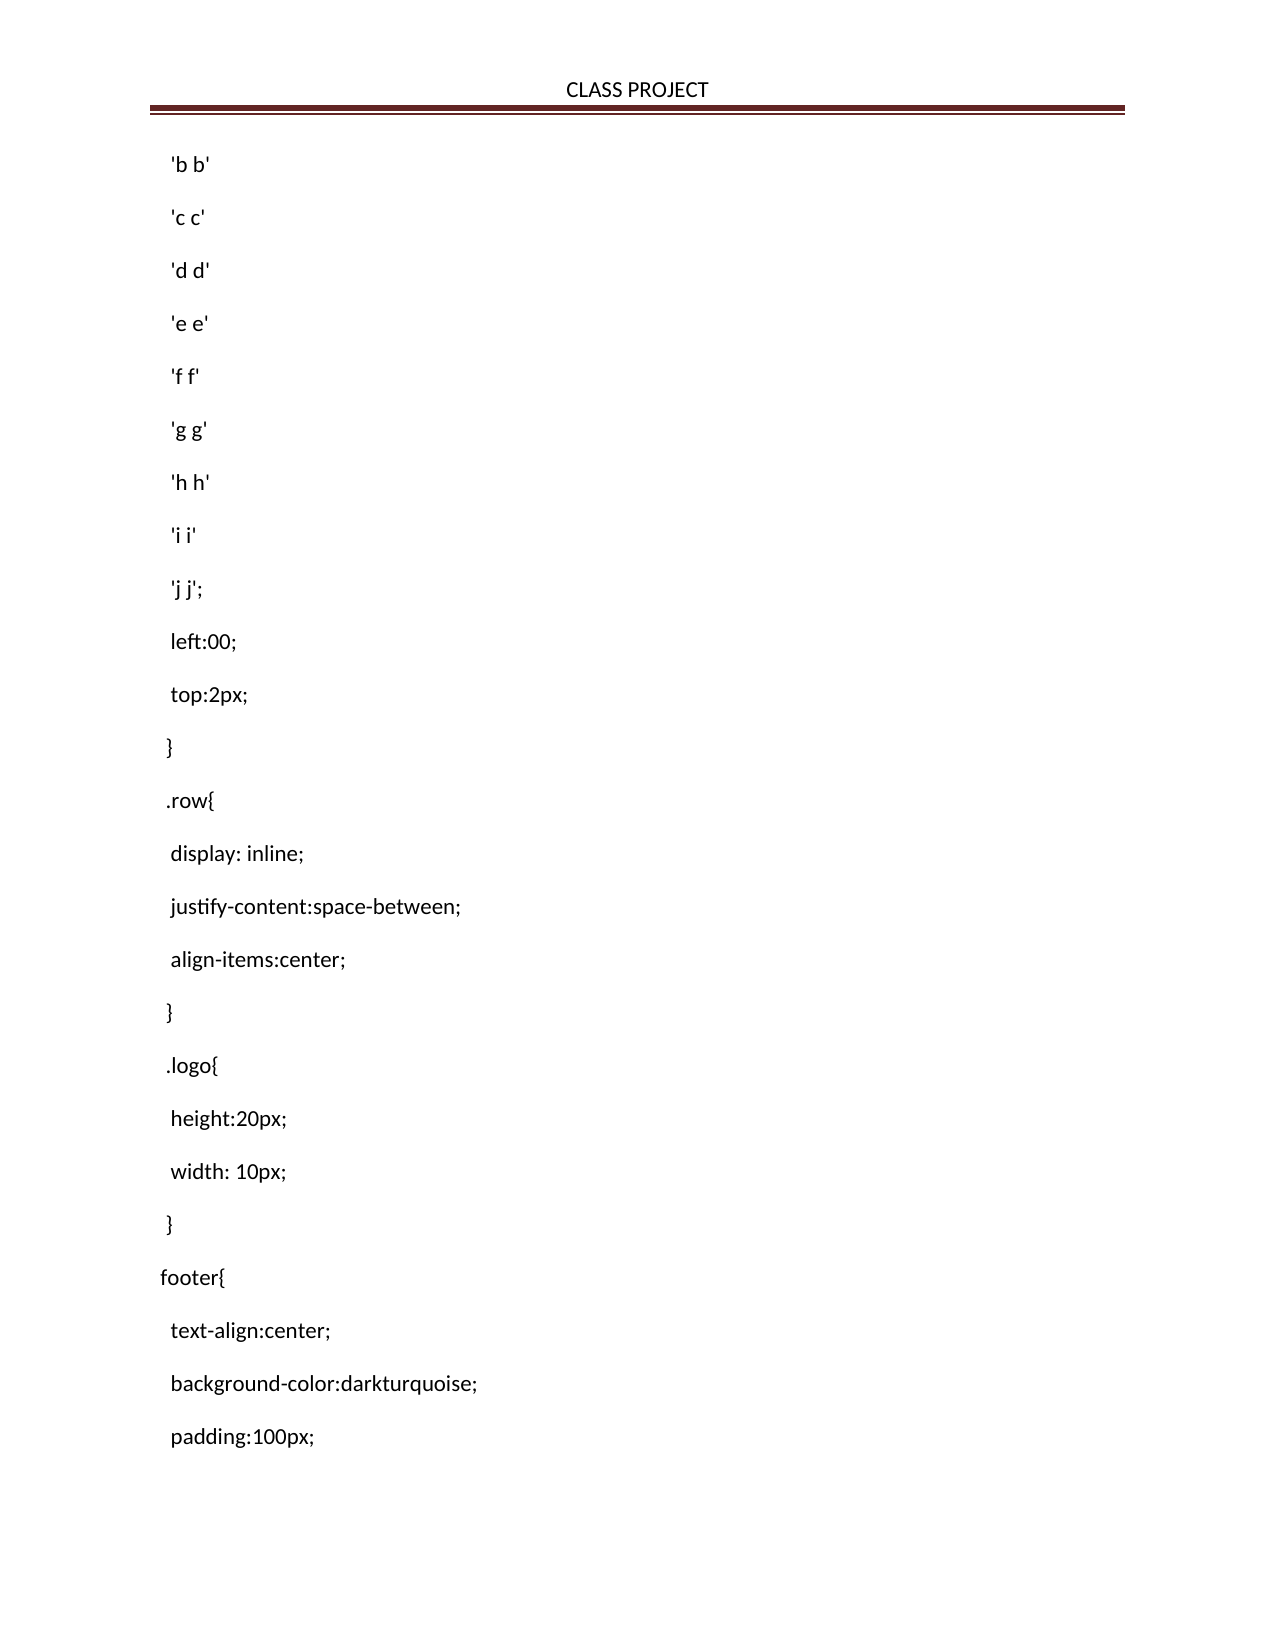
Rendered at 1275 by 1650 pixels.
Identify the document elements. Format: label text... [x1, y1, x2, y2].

text background-color:darkturquoise; [150, 1369, 1125, 1397]
text 'h h' [150, 468, 1125, 496]
text .row{ [150, 786, 1125, 814]
text 'd d' [150, 256, 1125, 284]
text } [150, 733, 1125, 761]
text height:20px; [150, 1104, 1125, 1132]
text text-align:center; [150, 1316, 1125, 1344]
text display: inline; [150, 839, 1125, 867]
text 'g g' [150, 415, 1125, 443]
text left:00; [150, 627, 1125, 655]
text 'f f' [150, 362, 1125, 390]
text padding:100px; [150, 1422, 1125, 1451]
text 'b b' [150, 150, 1125, 178]
text footer{ [150, 1263, 1125, 1291]
text align-items:center; [150, 945, 1125, 973]
text 'j j'; [150, 574, 1125, 602]
text top:2px; [150, 680, 1125, 708]
text } [150, 998, 1125, 1026]
text } [150, 1210, 1125, 1238]
text width: 10px; [150, 1157, 1125, 1185]
text 'i i' [150, 521, 1125, 549]
text .logo{ [150, 1051, 1125, 1079]
text 'e e' [150, 309, 1125, 337]
text justify-content:space-between; [150, 892, 1125, 920]
text 'c c' [150, 203, 1125, 231]
